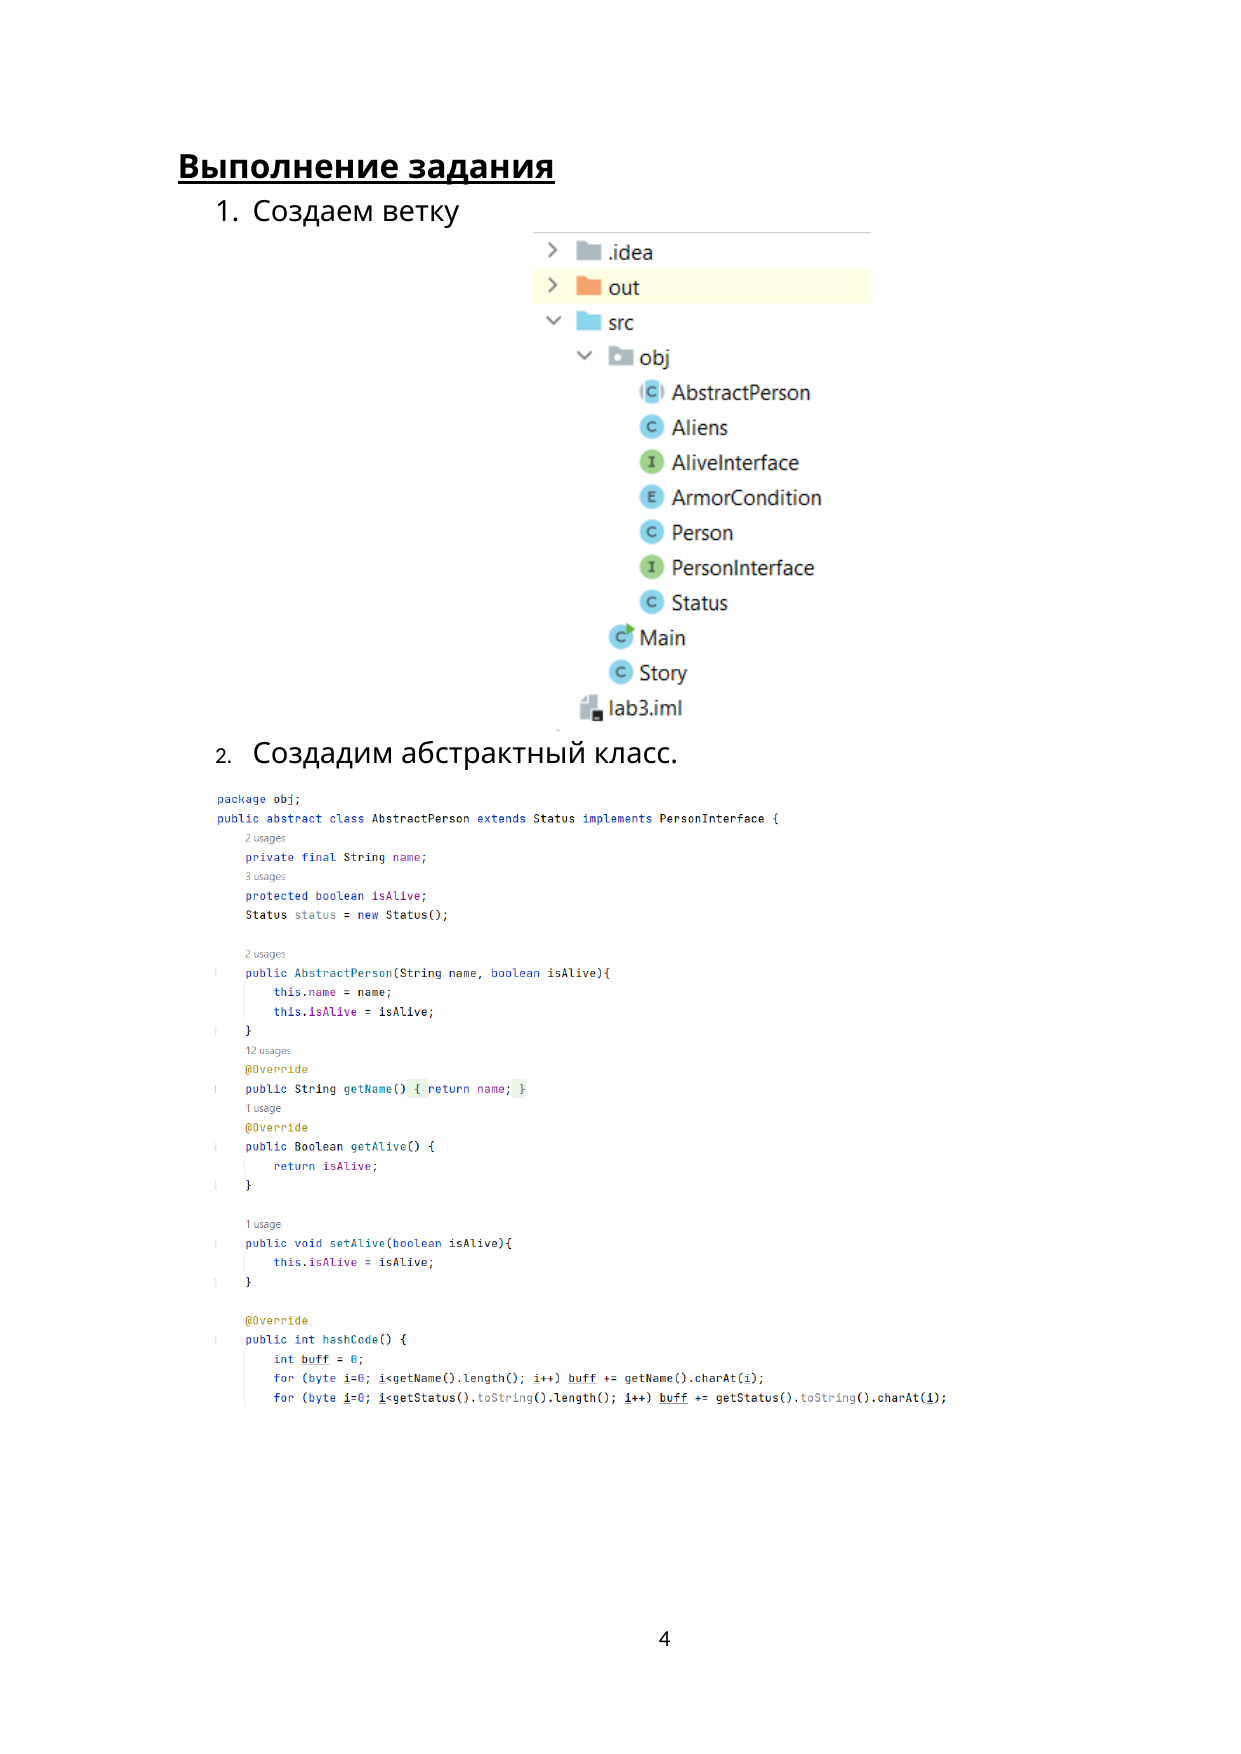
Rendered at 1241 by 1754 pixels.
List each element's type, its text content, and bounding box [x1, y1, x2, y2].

list Создаем ветку [215, 191, 1152, 230]
picture [214, 790, 957, 1407]
picture [533, 232, 871, 731]
subtitle Выполнение задания [177, 143, 1152, 188]
list Создадим абстрактный класс. [215, 732, 1152, 772]
